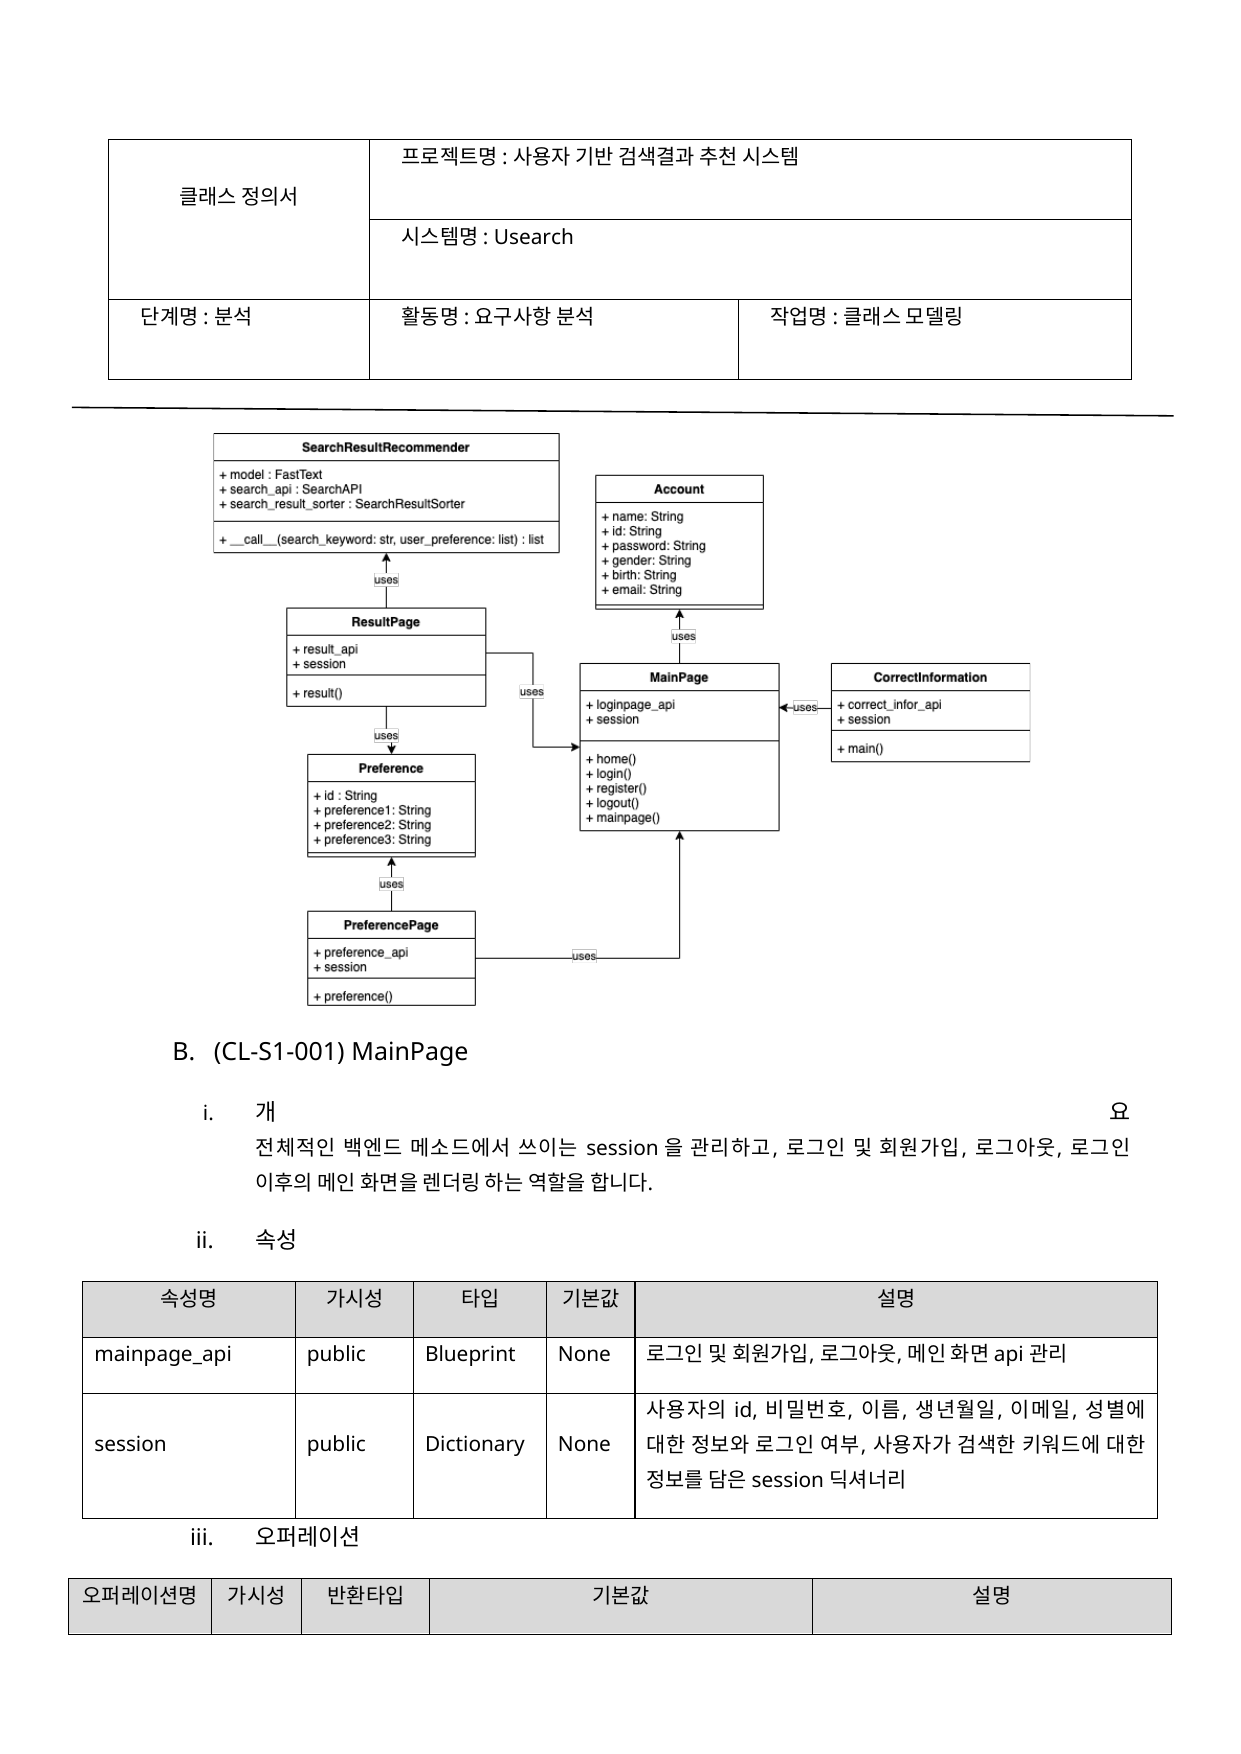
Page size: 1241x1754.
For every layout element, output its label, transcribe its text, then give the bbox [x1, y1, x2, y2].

table_header 오퍼레이션명 [69, 1579, 211, 1633]
table_cell 로그인 및 회원가입, 로그아웃, 메인 화면 api 관리 [636, 1338, 1157, 1392]
table_cell session [83, 1394, 295, 1518]
picture [213, 433, 1031, 1009]
table_cell Blueprint [414, 1338, 546, 1392]
table_header 가시성 [212, 1579, 301, 1633]
list 오퍼레이션 [214, 1519, 1152, 1552]
table_header 반환타입 [302, 1579, 429, 1633]
table_cell public [296, 1394, 413, 1518]
table_cell Dictionary [414, 1394, 546, 1518]
table_cell public [296, 1338, 413, 1392]
list 속성 [214, 1222, 1152, 1255]
table_cell None [547, 1338, 634, 1392]
table_header 기본값 [430, 1579, 812, 1633]
table_header 속성명 [83, 1282, 295, 1337]
table_header 기본값 [547, 1282, 634, 1337]
table_cell None [547, 1394, 634, 1518]
list 개요 전체적인 백엔드 메소드에서 쓰이는 session을 관리하고, 로그인 및 회원가입, 로그아웃, 로그인 이후의 메인 화면을 렌더링 하는 역할을 합니다. [214, 1094, 1131, 1197]
table_header 가시성 [296, 1282, 413, 1337]
list (CL-S1-001) MainPage [172, 1034, 1152, 1068]
table_cell mainpage_api [83, 1338, 295, 1392]
table_cell 사용자의 id, 비밀번호, 이름, 생년월일, 이메일, 성별에 대한 정보와 로그인 여부, 사용자가 검색한 키워드에 대한 정보를 담은 session 딕셔너리 [636, 1394, 1157, 1518]
table_header 타입 [414, 1282, 546, 1337]
table_header 설명 [636, 1282, 1157, 1337]
table_header 설명 [813, 1579, 1171, 1633]
